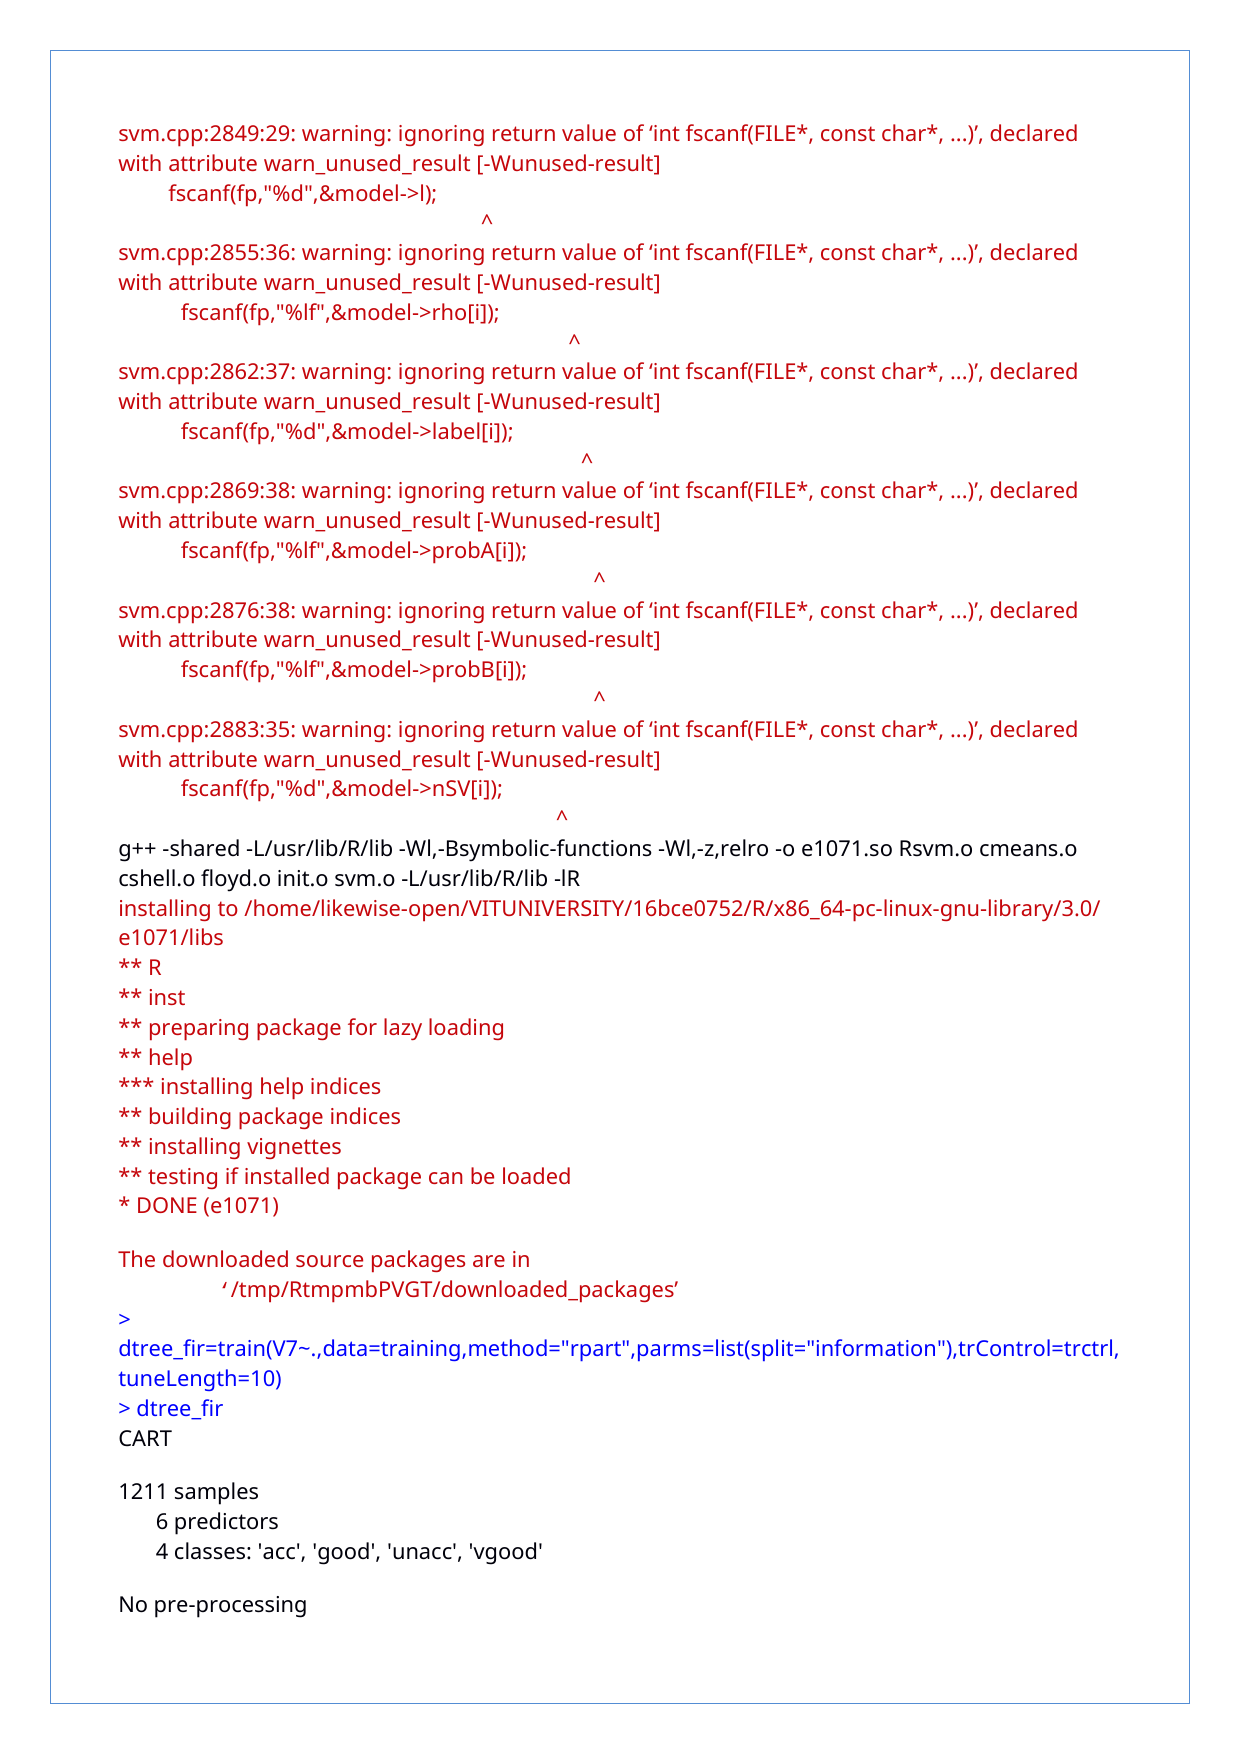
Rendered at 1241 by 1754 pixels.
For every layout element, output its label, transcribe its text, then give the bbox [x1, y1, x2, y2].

text installing to /home/likewise-open/VITUNIVERSITY/16bce0752/R/x86_64-pc-linux-gnu-library/3.0/e1071/libs [118, 893, 1122, 952]
text fscanf(fp,"%lf",&model->rho[i]); [118, 297, 1122, 327]
text ^ [118, 207, 1122, 237]
text ** installing vignettes [118, 1131, 1122, 1161]
text ** testing if installed package can be loaded [118, 1161, 1122, 1191]
text * DONE (e1071) [118, 1191, 1122, 1220]
text svm.cpp:2855:36: warning: ignoring return value of ‘int fscanf(FILE*, const char*, ...)’, declared with attribute warn_unused_result [-Wunused-result] [118, 237, 1122, 297]
text 4 classes: 'acc', 'good', 'unacc', 'vgood' [118, 1536, 1122, 1566]
text CART [118, 1423, 1122, 1452]
text 1211 samples [118, 1476, 1122, 1506]
text > dtree_fir [118, 1393, 1122, 1423]
text > dtree_fir=train(V7~.,data=training,method="rpart",parms=list(split="information"),trControl=trctrl,tuneLength=10) [118, 1303, 1122, 1393]
text ‘/tmp/RtmpmbPVGT/downloaded_packages’ [118, 1274, 1122, 1303]
text svm.cpp:2883:35: warning: ignoring return value of ‘int fscanf(FILE*, const char*, ...)’, declared with attribute warn_unused_result [-Wunused-result] [118, 714, 1122, 773]
text The downloaded source packages are in [118, 1244, 1122, 1274]
text fscanf(fp,"%lf",&model->probA[i]); [118, 535, 1122, 565]
text ** inst [118, 982, 1122, 1012]
text ** R [118, 952, 1122, 982]
text ^ [118, 446, 1122, 476]
text svm.cpp:2849:29: warning: ignoring return value of ‘int fscanf(FILE*, const char*, ...)’, declared with attribute warn_unused_result [-Wunused-result] [118, 118, 1122, 178]
text No pre-processing [118, 1589, 1122, 1619]
text fscanf(fp,"%d",&model->nSV[i]); [118, 773, 1122, 803]
text svm.cpp:2876:38: warning: ignoring return value of ‘int fscanf(FILE*, const char*, ...)’, declared with attribute warn_unused_result [-Wunused-result] [118, 595, 1122, 654]
text ** help [118, 1042, 1122, 1071]
text fscanf(fp,"%lf",&model->probB[i]); [118, 654, 1122, 684]
text ^ [118, 565, 1122, 595]
text ** preparing package for lazy loading [118, 1012, 1122, 1042]
text svm.cpp:2869:38: warning: ignoring return value of ‘int fscanf(FILE*, const char*, ...)’, declared with attribute warn_unused_result [-Wunused-result] [118, 476, 1122, 535]
text ^ [118, 327, 1122, 356]
text svm.cpp:2862:37: warning: ignoring return value of ‘int fscanf(FILE*, const char*, ...)’, declared with attribute warn_unused_result [-Wunused-result] [118, 356, 1122, 416]
text ** building package indices [118, 1101, 1122, 1131]
text ^ [118, 684, 1122, 714]
text *** installing help indices [118, 1071, 1122, 1101]
text g++ -shared -L/usr/lib/R/lib -Wl,-Bsymbolic-functions -Wl,-z,relro -o e1071.so Rsvm.o cmeans.o cshell.o floyd.o init.o svm.o -L/usr/lib/R/lib -lR [118, 833, 1122, 893]
text 6 predictors [118, 1506, 1122, 1536]
text fscanf(fp,"%d",&model->l); [118, 178, 1122, 207]
text ^ [118, 803, 1122, 833]
text fscanf(fp,"%d",&model->label[i]); [118, 416, 1122, 446]
